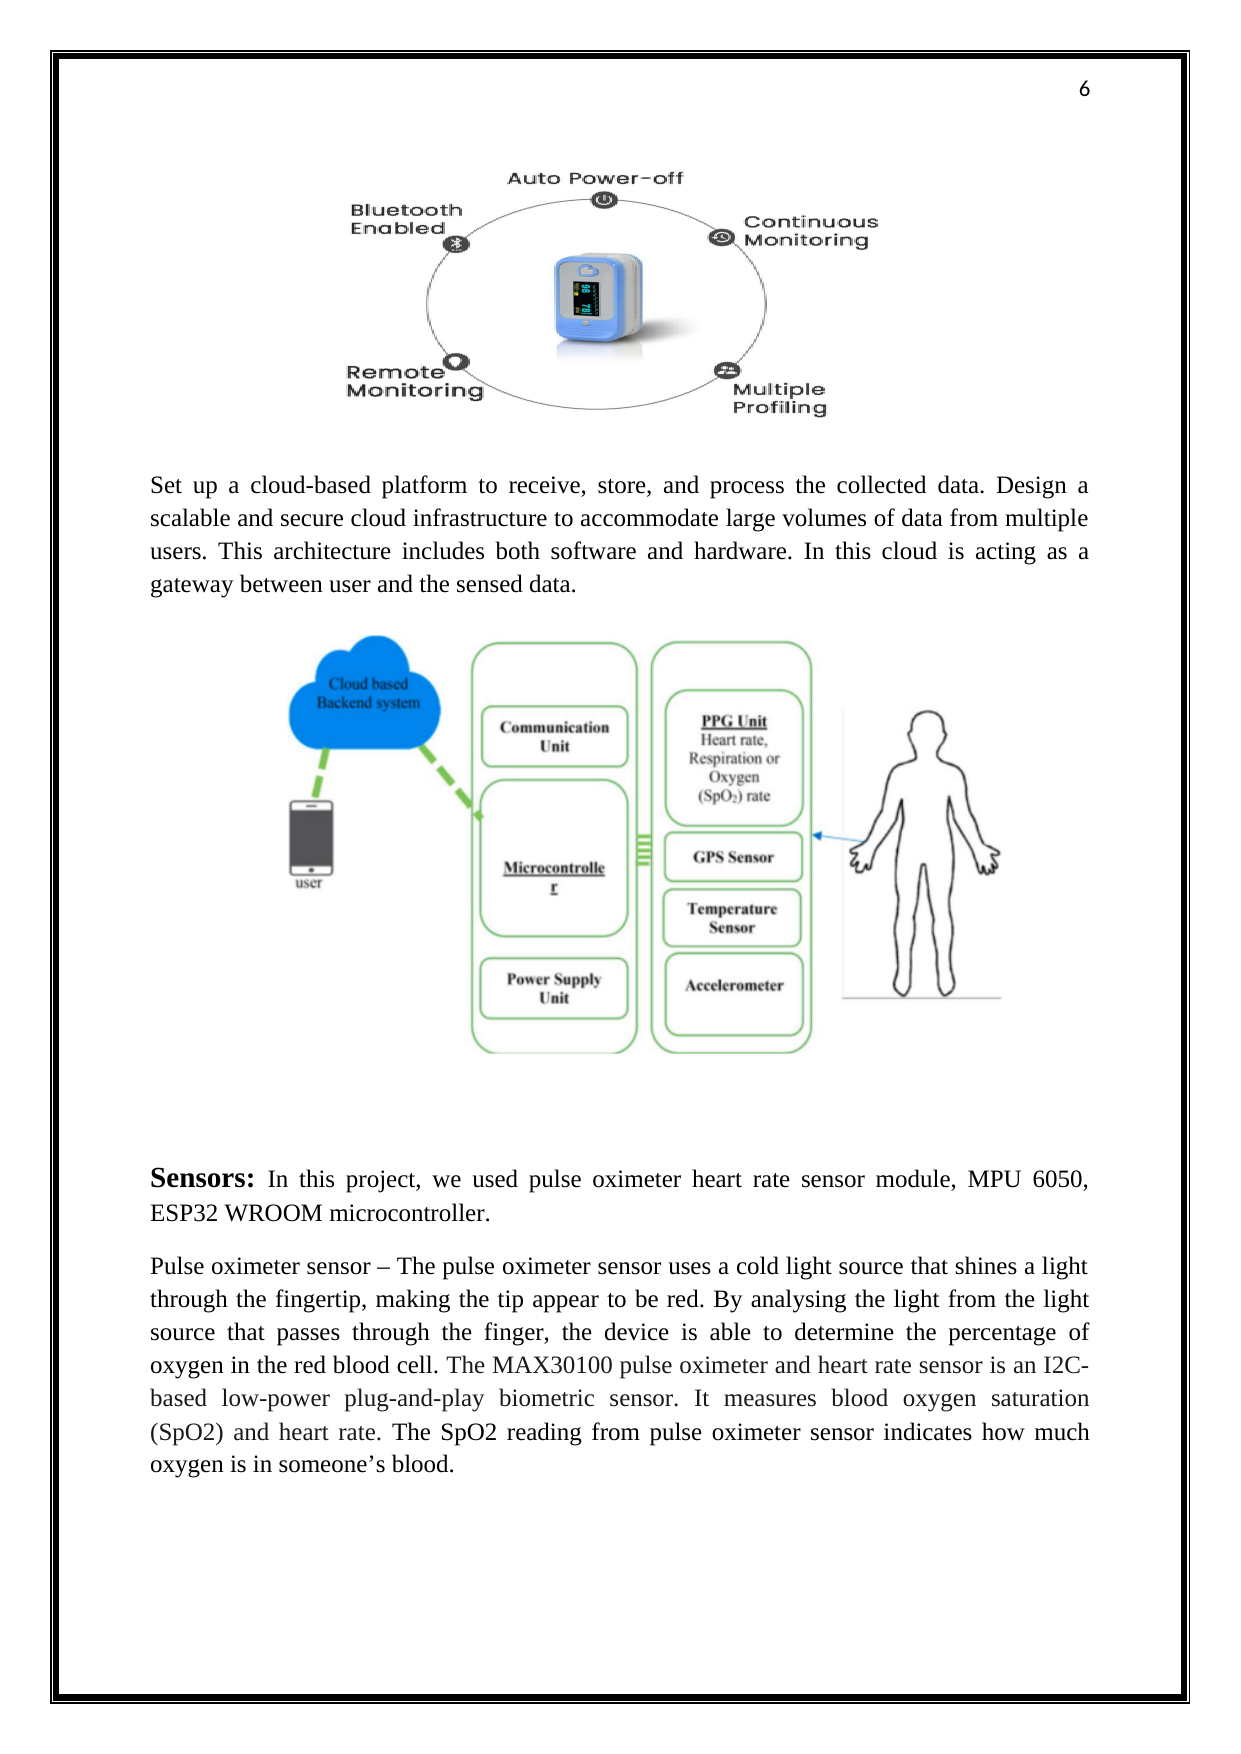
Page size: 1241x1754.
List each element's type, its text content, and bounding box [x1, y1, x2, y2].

picture [331, 150, 886, 445]
text Pulse oximeter sensor – The pulse oximeter sensor uses a cold light source that shines a light through the fingertip, making the tip appear to be red. By analysing the light from the light source that passes through the finger, the device is able to determine the percentage of oxygen in the red blood cell. The MAX30100 pulse oximeter and heart rate sensor is an I2C-based low-power plug-and-play biometric sensor. It measures blood oxygen saturation (SpO2) and heart rate. The SpO2 reading from pulse oximeter sensor indicates how much oxygen is in someone’s blood. [150, 1251, 1090, 1384]
text Sensors: In this project, we used pulse oximeter heart rate sensor module, MPU 6050, ESP32 WROOM microcontroller. [150, 1160, 1090, 1226]
picture [281, 622, 1020, 1075]
text Pulse oximeter sensor – The pulse oximeter sensor uses a cold light source that shines a light through the fingertip, making the tip appear to be red. By analysing the light from the light source that passes through the finger, the device is able to determine the percentage of oxygen in the red blood cell. The MAX30100 pulse oximeter and heart rate sensor is an I2C-based low-power plug-and-play biometric sensor. It measures blood oxygen saturation (SpO2) and heart rate. The SpO2 reading from pulse oximeter sensor indicates how much oxygen is in someone’s blood. [150, 1412, 1090, 1478]
text Set up a cloud-based platform to receive, store, and process the collected data. Design a scalable and secure cloud infrastructure to accommodate large volumes of data from multiple users. This architecture includes both software and hardware. In this cloud is acting as a gateway between user and the sensed data. [150, 470, 1090, 598]
